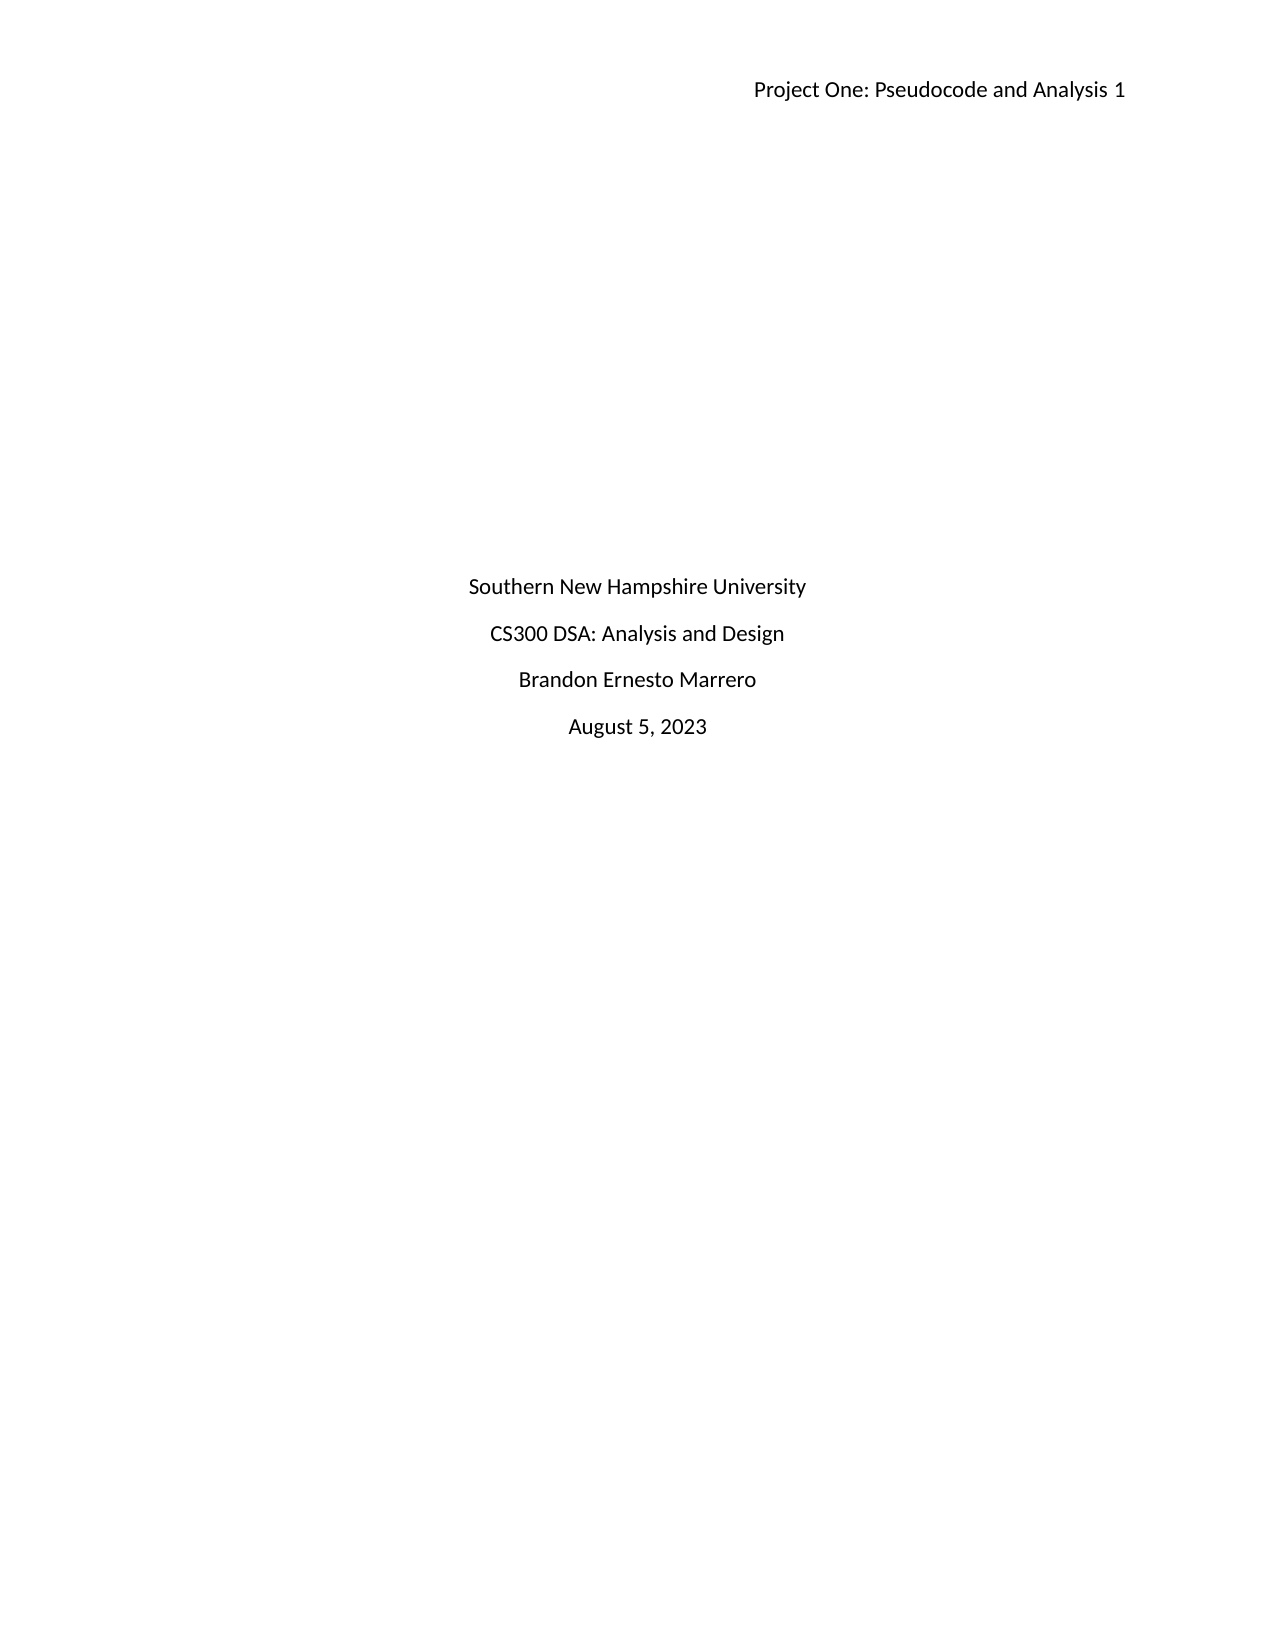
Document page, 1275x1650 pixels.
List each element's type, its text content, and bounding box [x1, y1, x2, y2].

text Southern New Hampshire University [150, 572, 1125, 600]
text CS300 DSA: Analysis and Design [150, 619, 1125, 647]
text August 5, 2023 [150, 712, 1125, 741]
text Brandon Ernesto Marrero [150, 666, 1125, 694]
